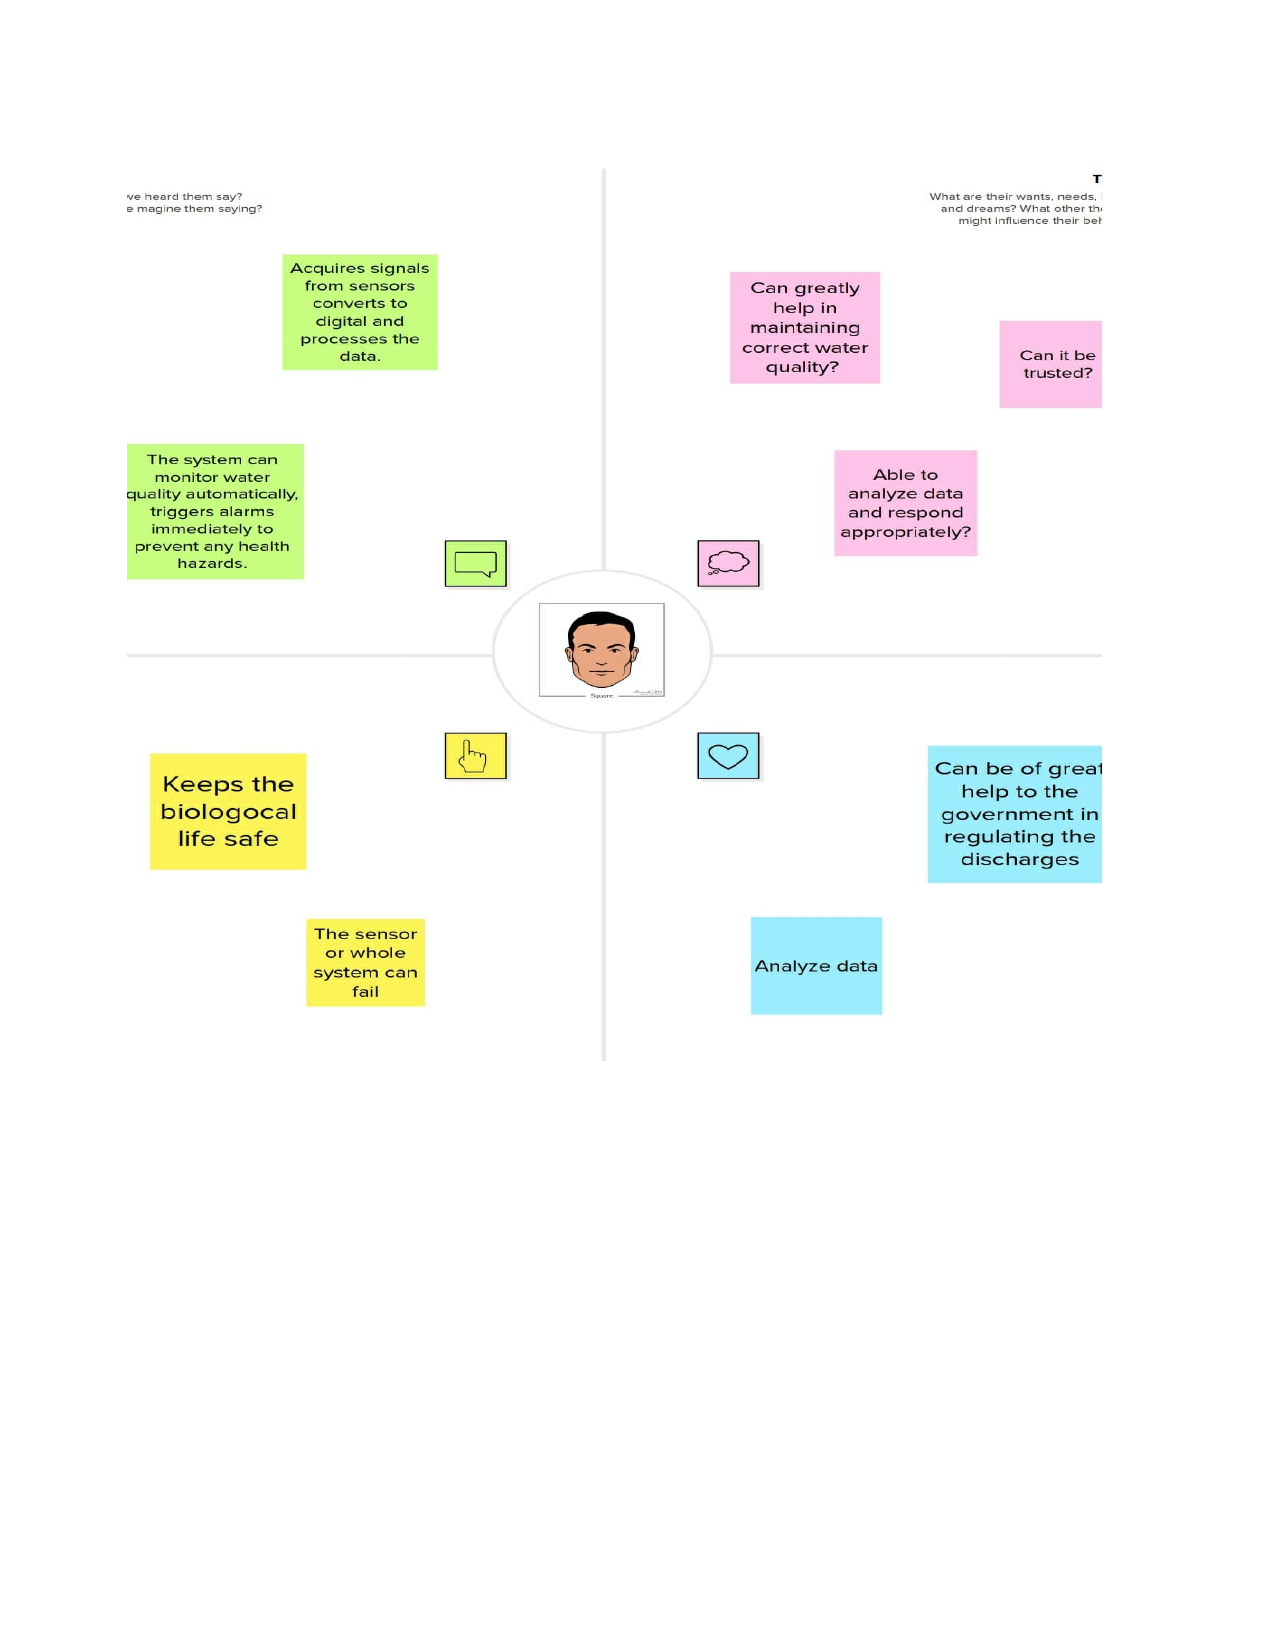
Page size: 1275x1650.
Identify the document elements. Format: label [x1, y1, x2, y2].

picture [127, 143, 1103, 1061]
